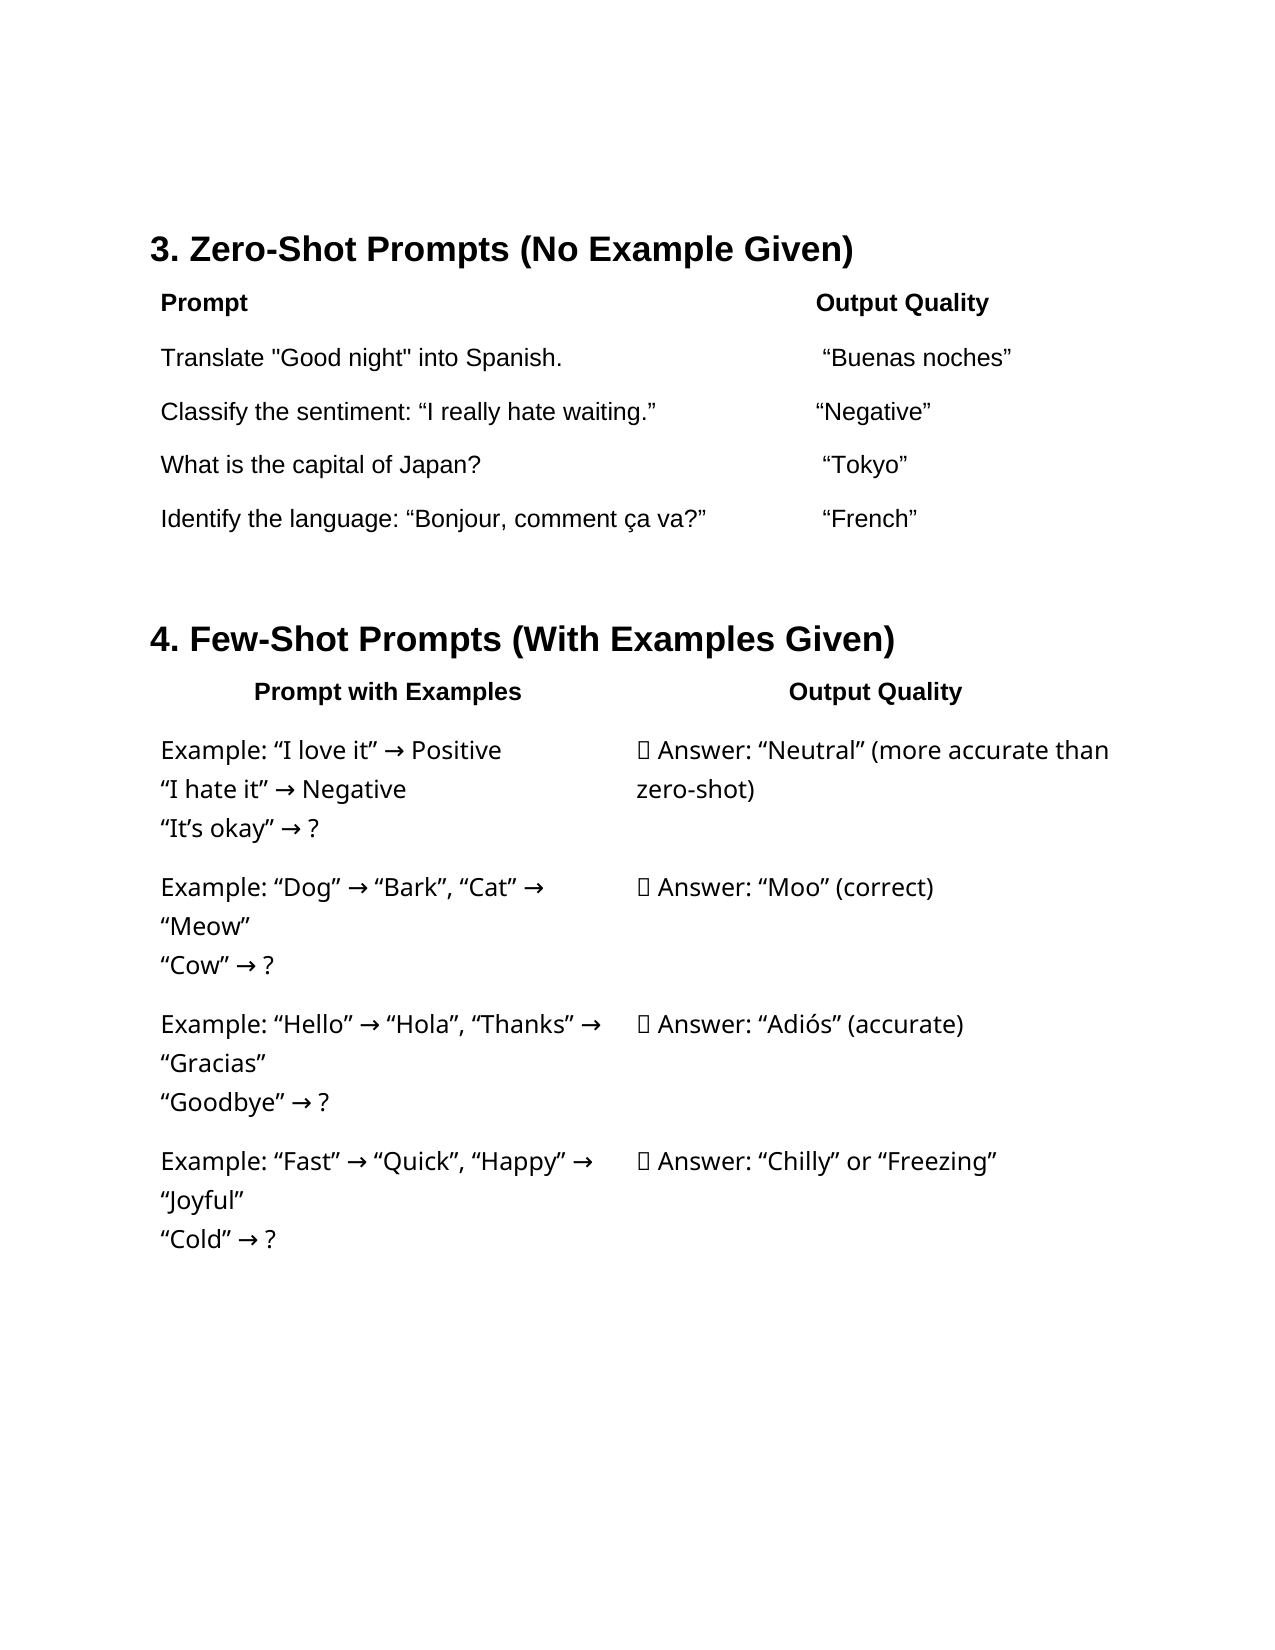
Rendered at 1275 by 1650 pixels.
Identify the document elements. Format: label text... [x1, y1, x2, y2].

table_cell What is the capital of Japan? [150, 440, 805, 493]
table_cell ✅ Answer: “Moo” (correct) [626, 859, 1125, 996]
table_cell Example: “I love it” → Positive “I hate it” → Negative “It’s okay” → ? [150, 722, 626, 859]
table_cell Example: “Hello” → “Hola”, “Thanks” → “Gracias” “Goodbye” → ? [150, 996, 626, 1133]
table_cell Example: “Dog” → “Bark”, “Cat” → “Meow” “Cow” → ? [150, 859, 626, 996]
table_cell “French” [805, 494, 1078, 580]
table_cell “Tokyo” [805, 440, 1078, 493]
table_cell Example: “Fast” → “Quick”, “Happy” → “Joyful” “Cold” → ? [150, 1133, 626, 1270]
table_cell “Buenas noches” [805, 333, 1078, 386]
table_header Output Quality [805, 277, 1078, 332]
table_cell ✅ Answer: “Chilly” or “Freezing” [626, 1133, 1125, 1270]
table_cell ✅ Answer: “Adiós” (accurate) [626, 996, 1125, 1133]
table_cell “Negative” [805, 386, 1078, 440]
table_header Output Quality [626, 667, 1125, 722]
table_header Prompt [150, 277, 805, 332]
table_cell Identify the language: “Bonjour, comment ça va?” [150, 494, 805, 580]
subtitle 3. Zero-Shot Prompts (No Example Given) [150, 228, 1125, 269]
table_cell ✅ Answer: “Neutral” (more accurate than zero-shot) [626, 722, 1125, 859]
table_header Prompt with Examples [150, 667, 626, 722]
table_cell Translate "Good night" into Spanish. [150, 333, 805, 386]
subtitle 4. Few-Shot Prompts (With Examples Given) [150, 618, 1125, 658]
table_cell Classify the sentiment: “I really hate waiting.” [150, 386, 805, 440]
